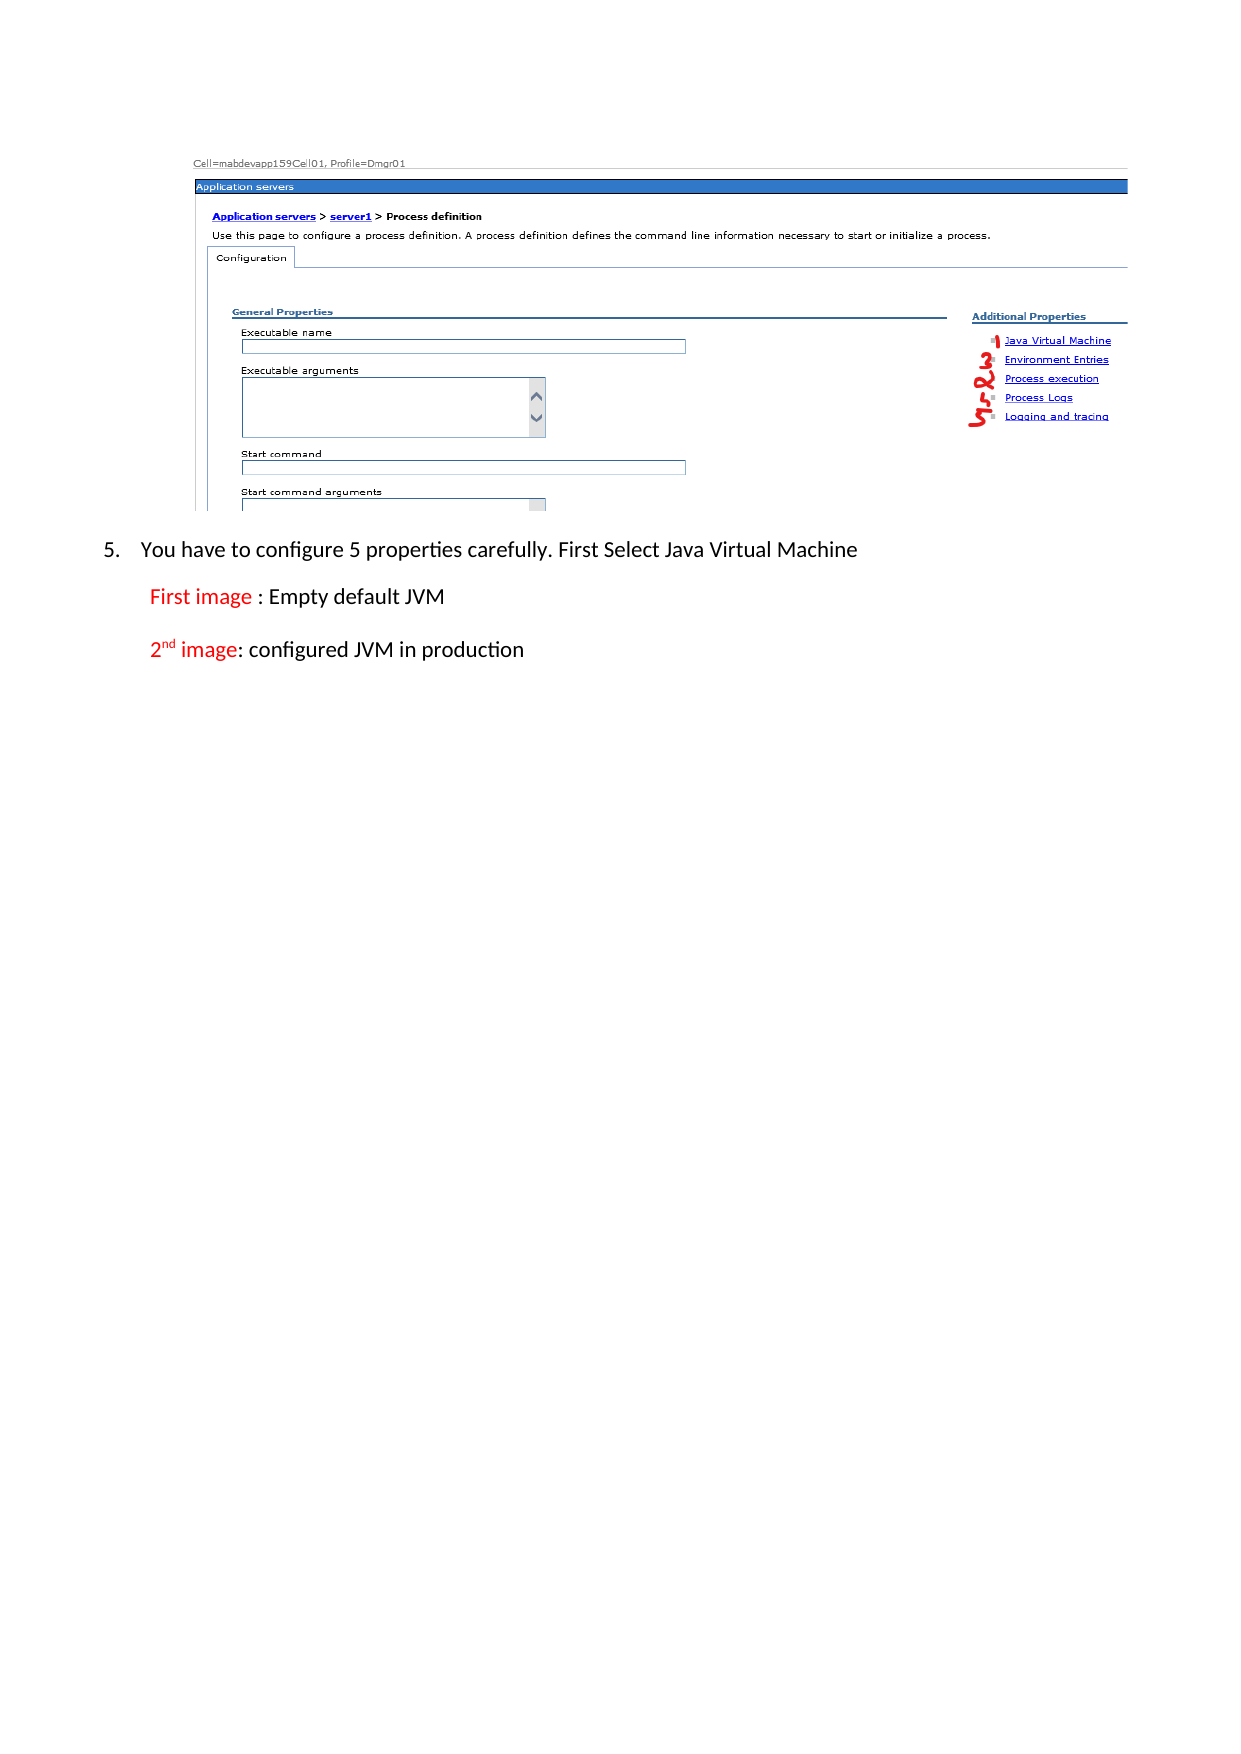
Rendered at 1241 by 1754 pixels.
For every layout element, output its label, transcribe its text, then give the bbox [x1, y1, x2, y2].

text First image : Empty default JVM [150, 582, 1090, 610]
picture [187, 150, 1128, 511]
text 2nd image: configured JVM in production [150, 635, 1090, 663]
list You have to configure 5 properties carefully. First Select Java Virtual Machine [103, 536, 1090, 563]
